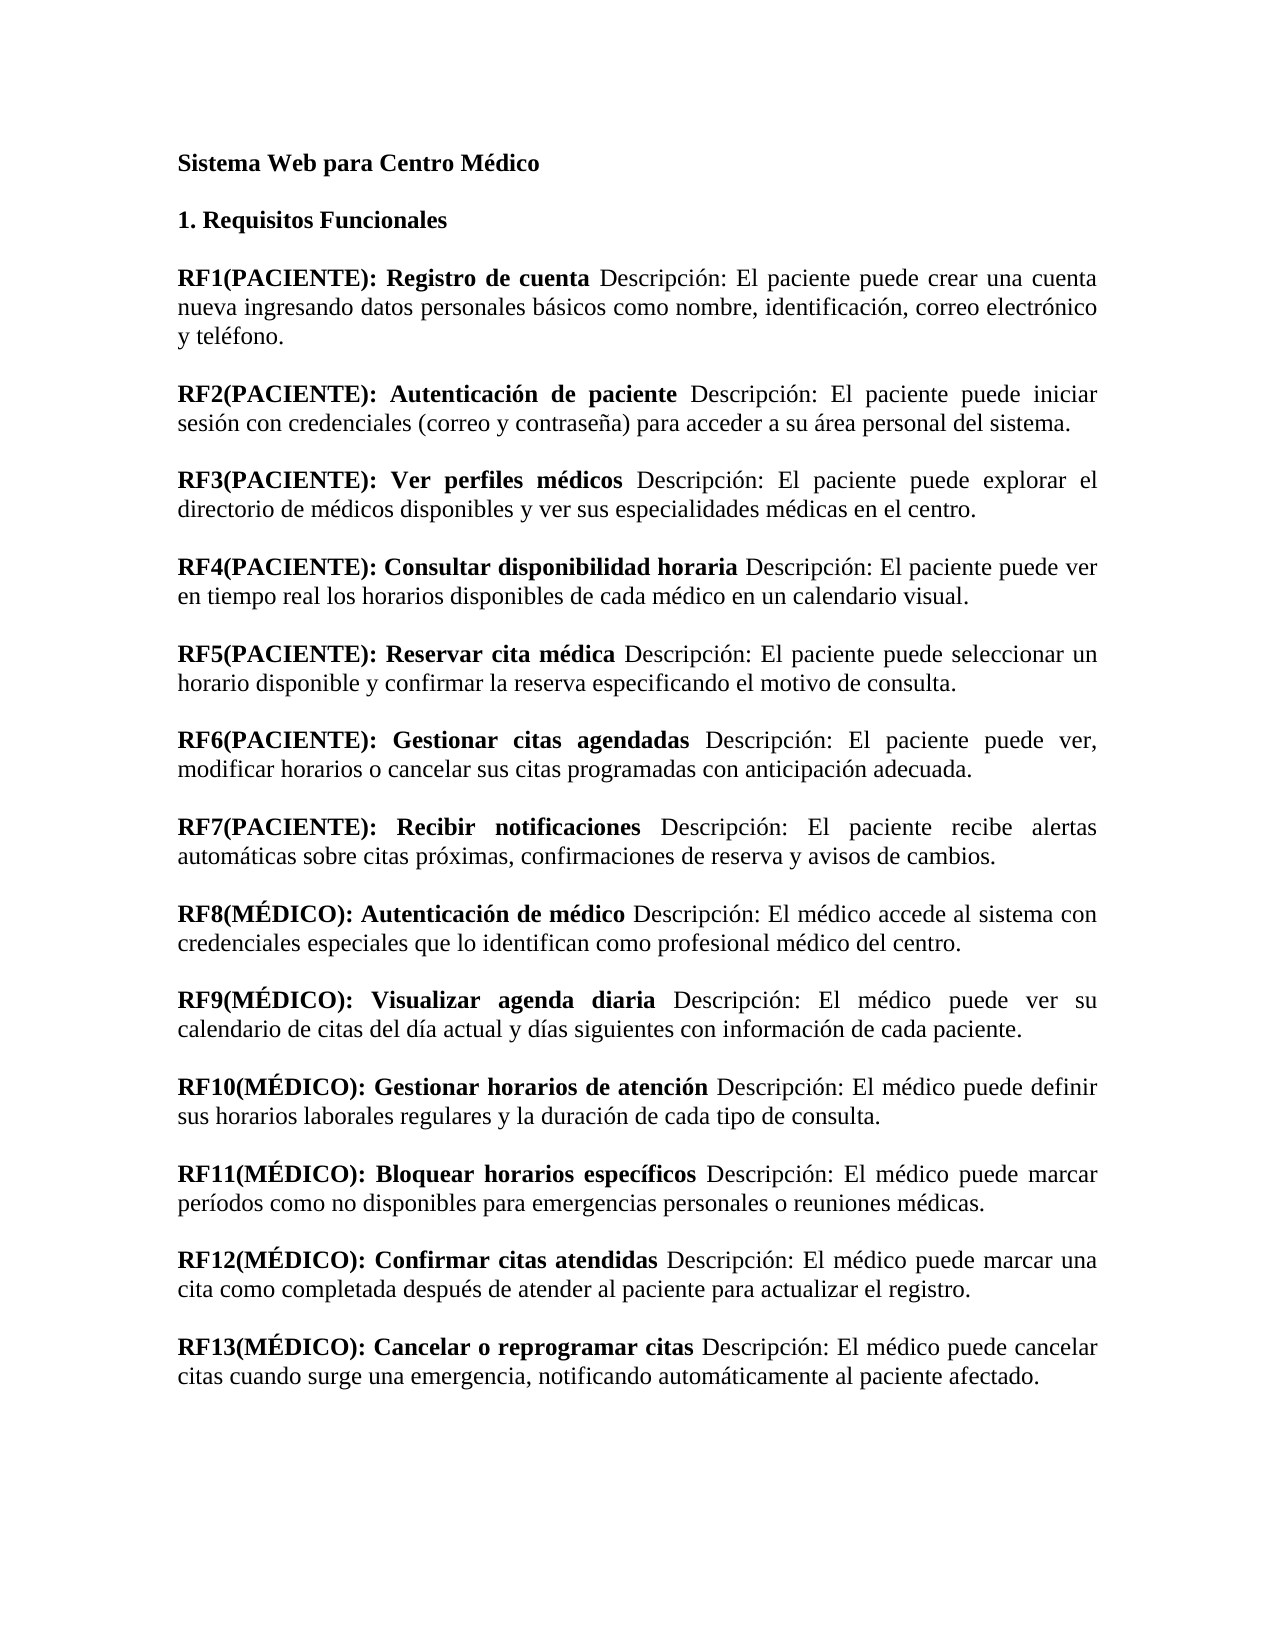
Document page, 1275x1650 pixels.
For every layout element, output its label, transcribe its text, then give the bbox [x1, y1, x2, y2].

text RF11(MÉDICO): Bloquear horarios específicos Descripción: El médico puede marcar períodos como no disponibles para emergencias personales o reuniones médicas. [177, 1159, 1098, 1216]
text RF5(PACIENTE): Reservar cita médica Descripción: El paciente puede seleccionar un horario disponible y confirmar la reserva especificando el motivo de consulta. [177, 639, 1098, 696]
text 1. Requisitos Funcionales [177, 206, 1098, 234]
text RF3(PACIENTE): Ver perfiles médicos Descripción: El paciente puede explorar el directorio de médicos disponibles y ver sus especialidades médicas en el centro. [177, 466, 1098, 523]
text RF1(PACIENTE): Registro de cuenta Descripción: El paciente puede crear una cuenta nueva ingresando datos personales básicos como nombre, identificación, correo electrónico y teléfono. [177, 263, 1098, 350]
text Sistema Web para Centro Médico [177, 148, 1098, 176]
text RF7(PACIENTE): Recibir notificaciones Descripción: El paciente recibe alertas automáticas sobre citas próximas, confirmaciones de reserva y avisos de cambios. [177, 812, 1098, 870]
text RF12(MÉDICO): Confirmar citas atendidas Descripción: El médico puede marcar una cita como completada después de atender al paciente para actualizar el registro. [177, 1246, 1098, 1303]
text RF4(PACIENTE): Consultar disponibilidad horaria Descripción: El paciente puede ver en tiempo real los horarios disponibles de cada médico en un calendario visual. [177, 552, 1098, 610]
text RF10(MÉDICO): Gestionar horarios de atención Descripción: El médico puede definir sus horarios laborales regulares y la duración de cada tipo de consulta. [177, 1072, 1098, 1130]
text RF8(MÉDICO): Autenticación de médico Descripción: El médico accede al sistema con credenciales especiales que lo identifican como profesional médico del centro. [177, 899, 1098, 956]
text RF2(PACIENTE): Autenticación de paciente Descripción: El paciente puede iniciar sesión con credenciales (correo y contraseña) para acceder a su área personal del sistema. [177, 379, 1098, 436]
text RF6(PACIENTE): Gestionar citas agendadas Descripción: El paciente puede ver, modificar horarios o cancelar sus citas programadas con anticipación adecuada. [177, 726, 1098, 783]
text RF9(MÉDICO): Visualizar agenda diaria Descripción: El médico puede ver su calendario de citas del día actual y días siguientes con información de cada paciente. [177, 986, 1098, 1043]
text RF13(MÉDICO): Cancelar o reprogramar citas Descripción: El médico puede cancelar citas cuando surge una emergencia, notificando automáticamente al paciente afectado. [177, 1332, 1098, 1390]
